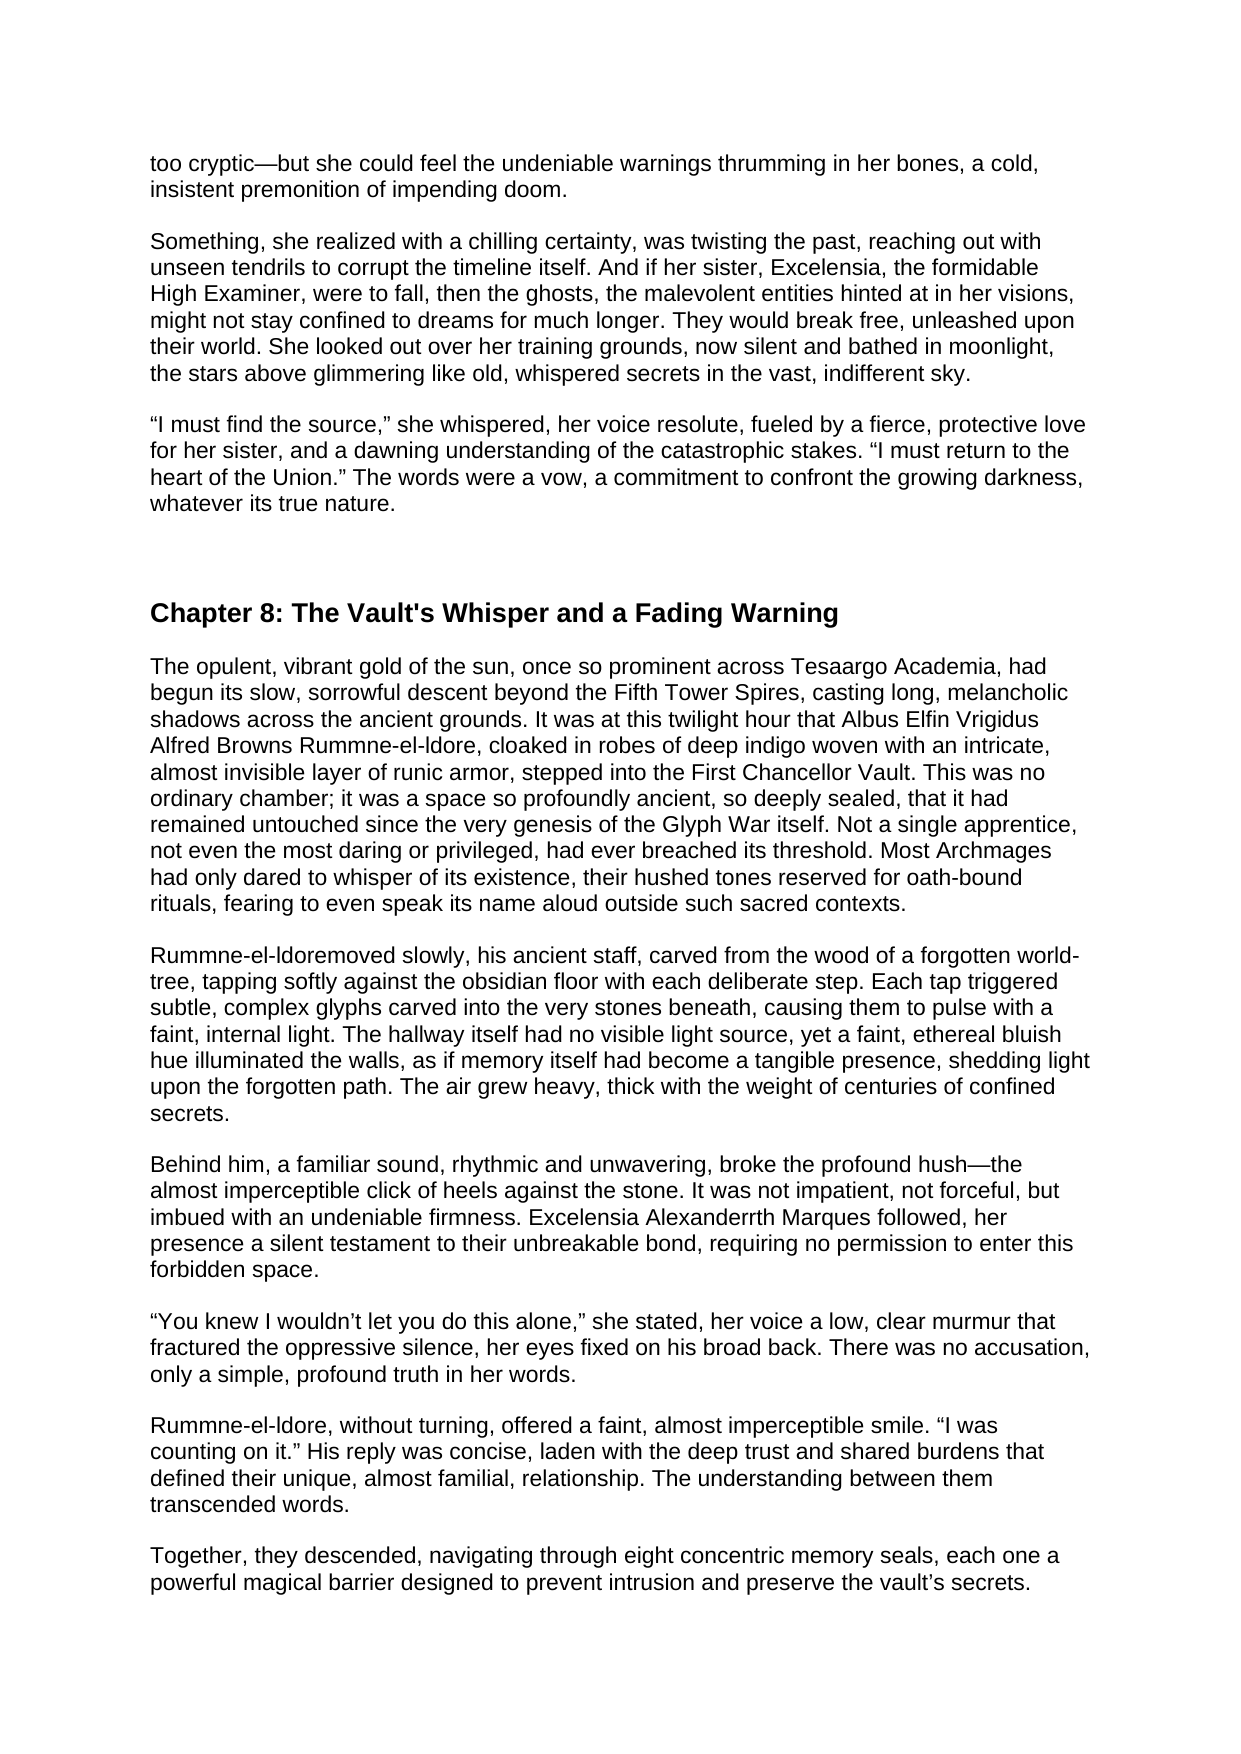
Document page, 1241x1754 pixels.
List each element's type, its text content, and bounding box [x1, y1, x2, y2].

text Rummne-el-ldoremoved slowly, his ancient staff, carved from the wood of a forgotten world-tree, tapping softly against the obsidian floor with each deliberate step. Each tap triggered subtle, complex glyphs carved into the very stones beneath, causing them to pulse with a faint, internal light. The hallway itself had no visible light source, yet a faint, ethereal bluish hue illuminated the walls, as if memory itself had become a tangible presence, shedding light upon the forgotten path. The air grew heavy, thick with the weight of centuries of confined secrets. [150, 942, 1090, 1126]
text “You knew I wouldn’t let you do this alone,” she stated, her voice a low, clear murmur that fractured the oppressive silence, her eyes fixed on his broad back. There was no accusation, only a simple, profound truth in her words. [150, 1308, 1090, 1387]
subtitle Chapter 8: The Vault's Whisper and a Fading Warning [150, 597, 1090, 628]
text Rummne-el-ldore, without turning, offered a faint, almost imperceptible smile. “I was counting on it.” His reply was concise, laden with the deep trust and shared burdens that defined their unique, almost familial, relationship. The understanding between them transcended words. [150, 1412, 1090, 1517]
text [150, 1542, 1090, 1595]
text Something, she realized with a chilling certainty, was twisting the past, reaching out with unseen tendrils to corrupt the timeline itself. And if her sister, Excelensia, the formidable High Examiner, were to fall, then the ghosts, the malevolent entities hinted at in her visions, might not stay confined to dreams for much longer. They would break free, unleashed upon their world. She looked out over her training grounds, now silent and bathed in moonlight, the stars above glimmering like old, whispered secrets in the vast, indifferent sky. [150, 228, 1090, 386]
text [150, 150, 1090, 203]
text “I must find the source,” she whispered, her voice resolute, fueled by a fierce, protective love for her sister, and a dawning understanding of the catastrophic stakes. “I must return to the heart of the Union.” The words were a vow, a commitment to confront the growing darkness, whatever its true nature. [150, 411, 1090, 516]
text The opulent, vibrant gold of the sun, once so prominent across Tesaargo Academia, had begun its slow, sorrowful descent beyond the Fifth Tower Spires, casting long, melancholic shadows across the ancient grounds. It was at this twilight hour that Albus Elfin Vrigidus Alfred Browns Rummne-el-ldore, cloaked in robes of deep indigo woven with an intricate, almost invisible layer of runic armor, stepped into the First Chancellor Vault. This was no ordinary chamber; it was a space so profoundly ancient, so deeply sealed, that it had remained untouched since the very genesis of the Glyph War itself. Not a single apprentice, not even the most daring or privileged, had ever breached its threshold. Most Archmages had only dared to whisper of its existence, their hushed tones reserved for oath-bound rituals, fearing to even speak its name aloud outside such sacred contexts. [150, 653, 1090, 917]
text Behind him, a familiar sound, rhythmic and unwavering, broke the profound hush—the almost imperceptible click of heels against the stone. It was not impatient, not forceful, but imbued with an undeniable firmness. Excelensia Alexanderrth Marques followed, her presence a silent testament to their unbreakable bond, requiring no permission to enter this forbidden space. [150, 1151, 1090, 1283]
